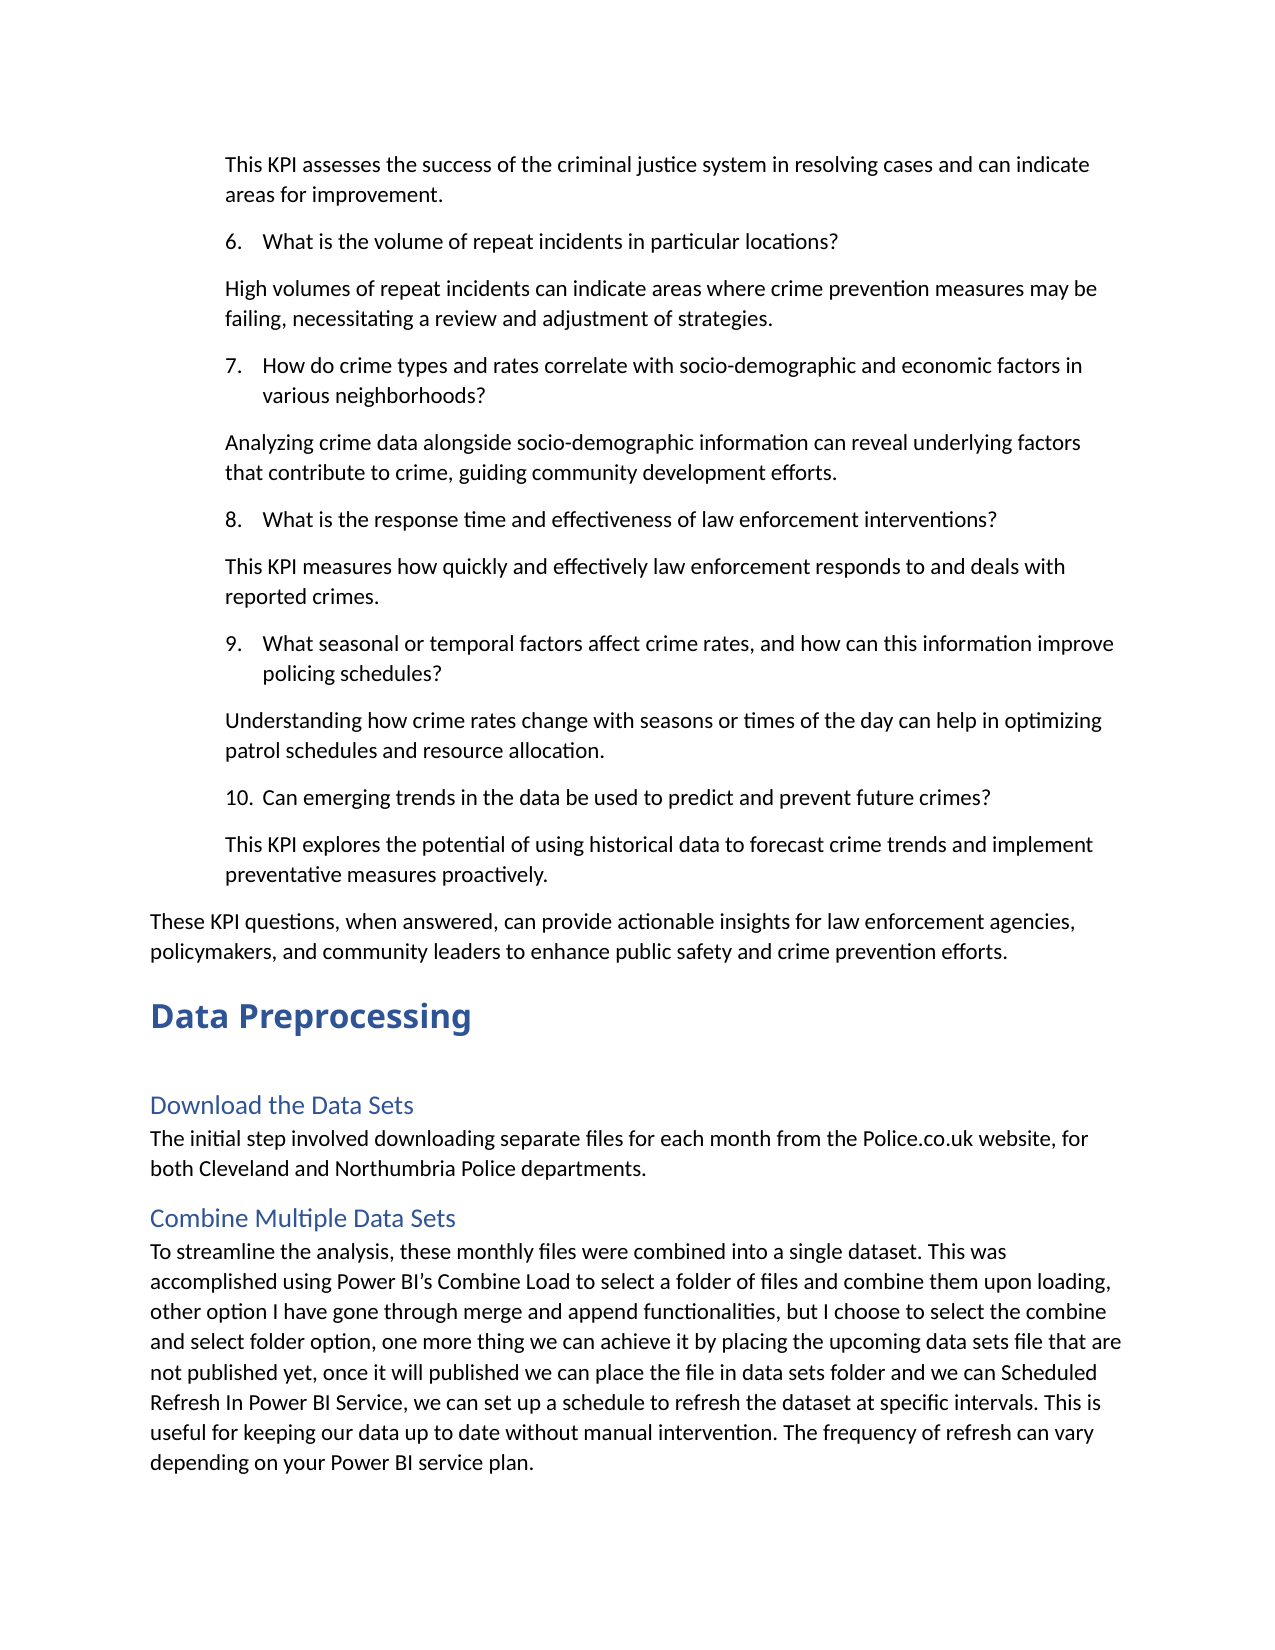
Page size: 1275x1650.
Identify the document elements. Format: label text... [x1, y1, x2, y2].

list How do crime types and rates correlate with socio-demographic and economic factors in various neighborhoods? [225, 351, 1125, 409]
text This KPI measures how quickly and effectively law enforcement responds to and deals with reported crimes. [225, 552, 1125, 610]
text These KPI questions, when answered, can provide actionable insights for law enforcement agencies, policymakers, and community leaders to enhance public safety and crime prevention efforts. [150, 907, 1125, 966]
list Can emerging trends in the data be used to predict and prevent future crimes? [225, 783, 1125, 811]
text Analyzing crime data alongside socio-demographic information can reveal underlying factors that contribute to crime, guiding community development efforts. [225, 428, 1125, 486]
subtitle Combine Multiple Data Sets [150, 1201, 1125, 1234]
text Understanding how crime rates change with seasons or times of the day can help in optimizing patrol schedules and resource allocation. [225, 706, 1125, 764]
subtitle Data Preprocessing [150, 993, 1125, 1038]
list What is the response time and effectiveness of law enforcement interventions? [225, 505, 1125, 533]
subtitle Download the Data Sets [150, 1088, 1125, 1122]
text To streamline the analysis, these monthly files were combined into a single dataset. This was accomplished using Power BI’s Combine Load to select a folder of files and combine them upon loading, other option I have gone through merge and append functionalities, but I choose to select the combine and select folder option, one more thing we can achieve it by placing the upcoming data sets file that are not published yet, once it will published we can place the file in data sets folder and we can Scheduled Refresh In Power BI Service, we can set up a schedule to refresh the dataset at specific intervals. This is useful for keeping our data up to date without manual intervention. The frequency of refresh can vary depending on your Power BI service plan. [150, 1237, 1125, 1476]
list What is the volume of repeat incidents in particular locations? [225, 227, 1125, 255]
text This KPI explores the potential of using historical data to forecast crime trends and implement preventative measures proactively. [225, 830, 1125, 888]
text High volumes of repeat incidents can indicate areas where crime prevention measures may be failing, necessitating a review and adjustment of strategies. [225, 274, 1125, 332]
text This KPI assesses the success of the criminal justice system in resolving cases and can indicate areas for improvement. [225, 150, 1125, 208]
text The initial step involved downloading separate files for each month from the Police.co.uk website, for both Cleveland and Northumbria Police departments. [150, 1124, 1125, 1182]
list What seasonal or temporal factors affect crime rates, and how can this information improve policing schedules? [225, 629, 1125, 687]
